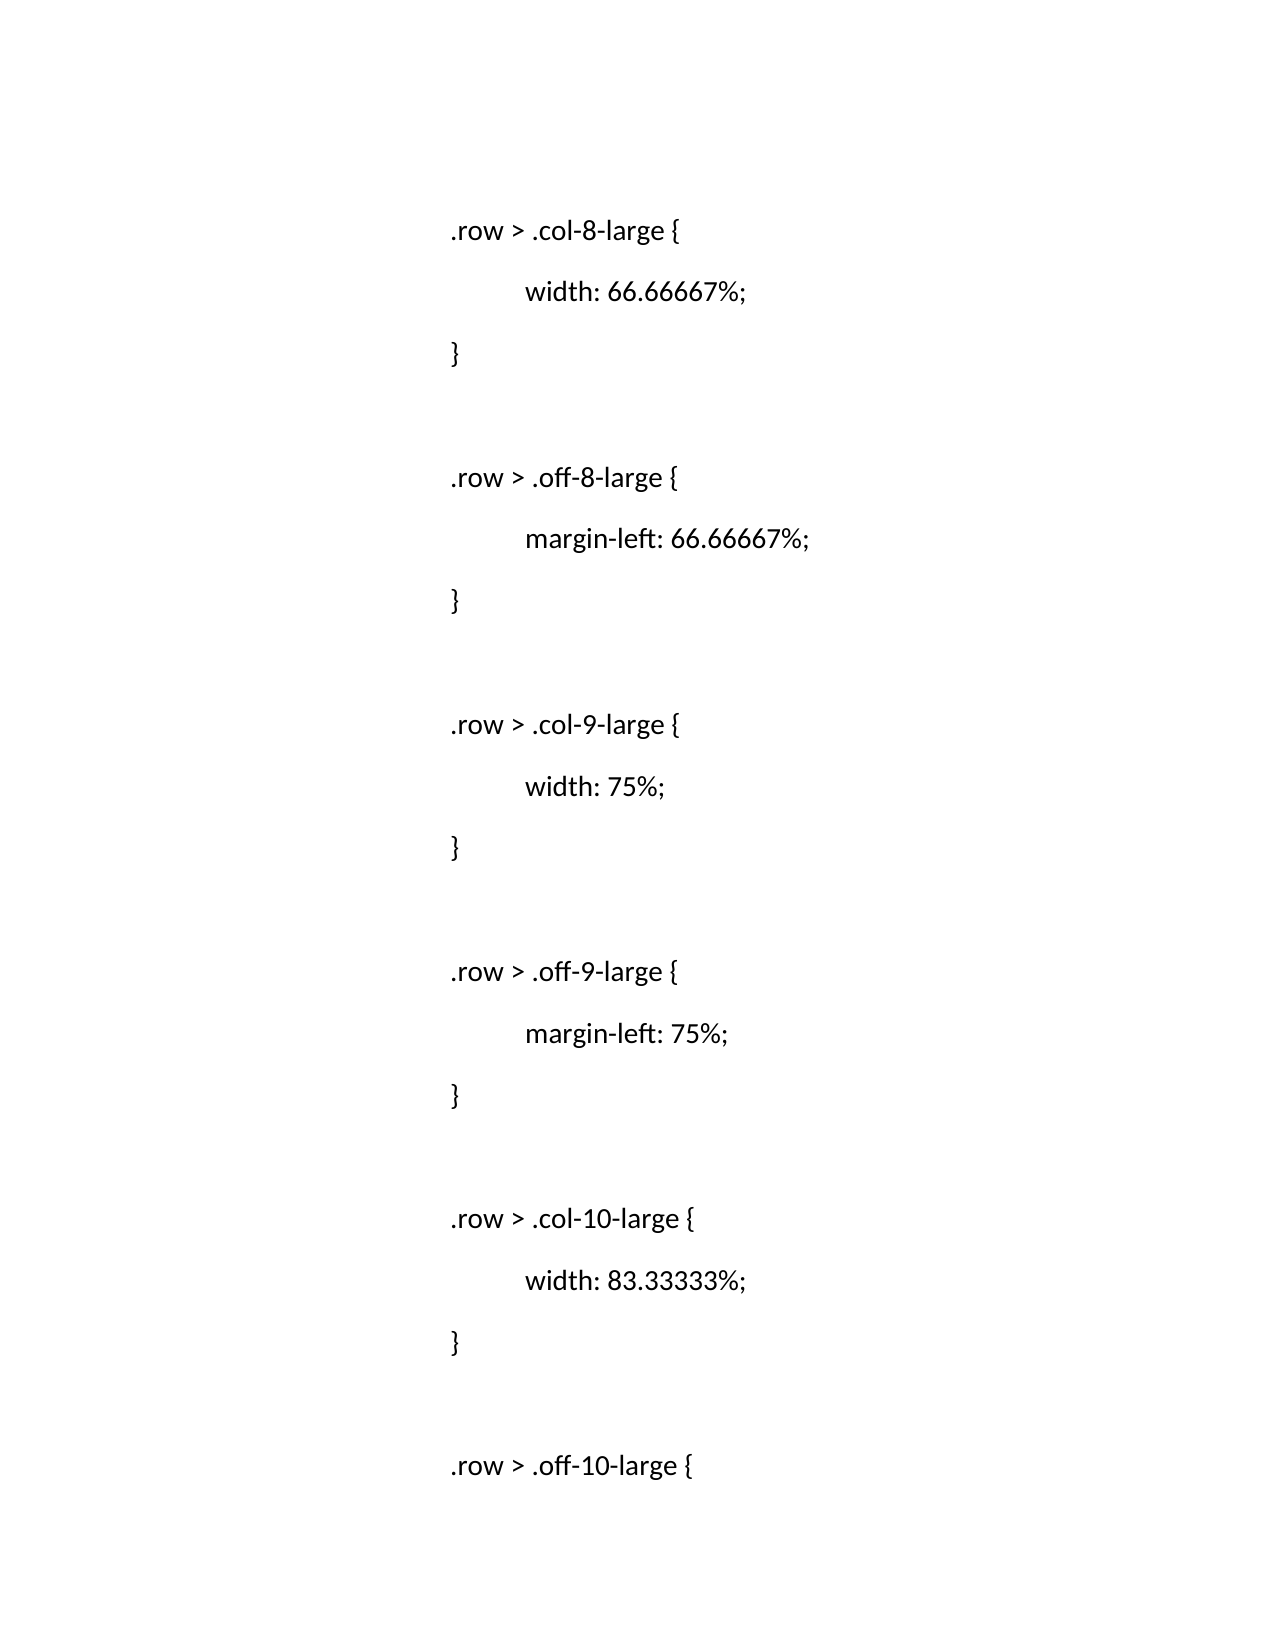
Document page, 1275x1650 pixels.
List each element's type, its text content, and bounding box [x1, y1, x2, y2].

text .row > .col-9-large { [150, 706, 1125, 742]
text width: 66.66667%; [150, 273, 1125, 309]
text } [150, 829, 1125, 865]
text .row > .col-8-large { [150, 212, 1125, 247]
text .row > .off-8-large { [150, 459, 1125, 494]
text } [150, 1324, 1125, 1359]
text .row > .off-9-large { [150, 953, 1125, 989]
text } [150, 1077, 1125, 1112]
text margin-left: 66.66667%; [150, 521, 1125, 556]
text } [150, 335, 1125, 371]
text width: 83.33333%; [150, 1262, 1125, 1297]
text .row > .col-10-large { [150, 1200, 1125, 1236]
text .row > .off-10-large { [150, 1447, 1125, 1483]
text margin-left: 75%; [150, 1015, 1125, 1050]
text } [150, 582, 1125, 618]
text width: 75%; [150, 768, 1125, 803]
